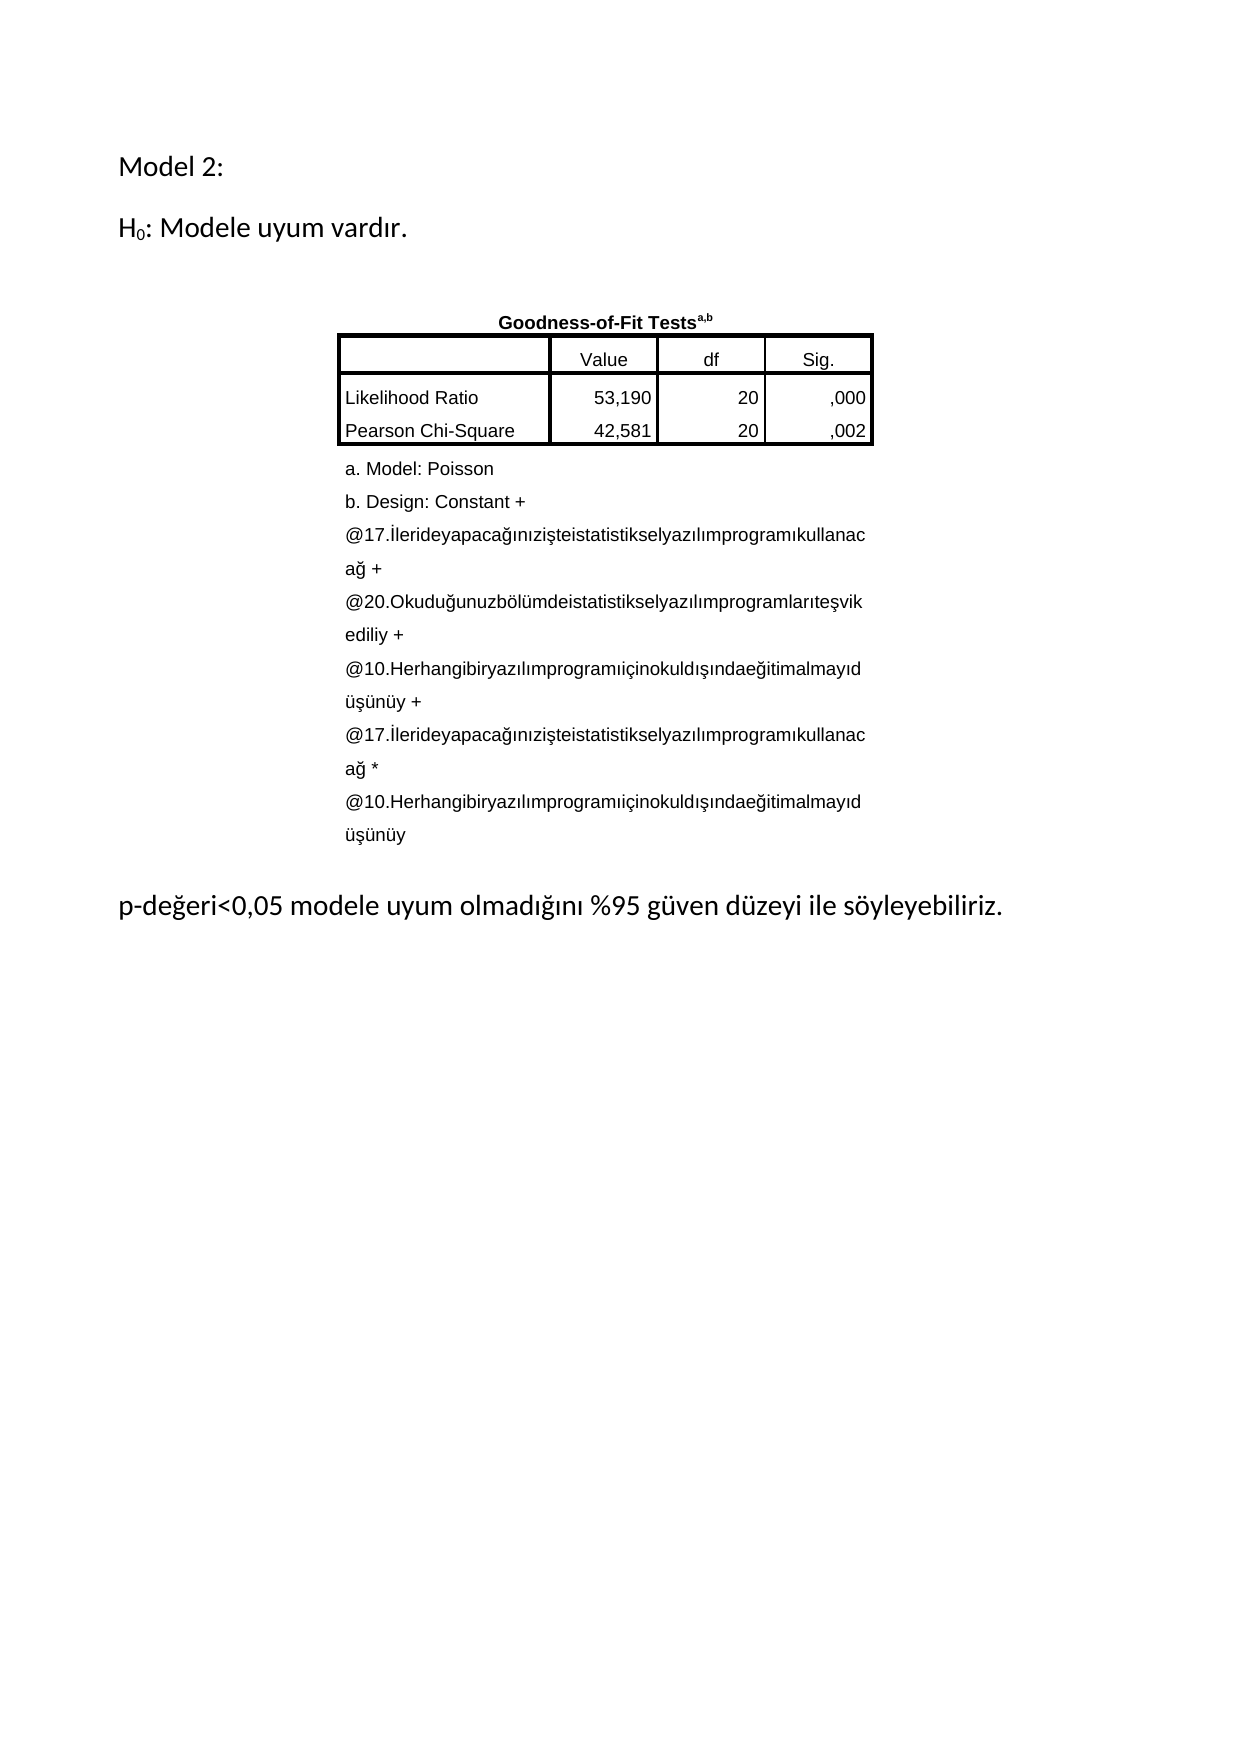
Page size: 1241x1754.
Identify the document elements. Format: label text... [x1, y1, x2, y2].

table_cell 42,581 [552, 408, 656, 442]
table_cell df [659, 338, 764, 371]
table_cell [341, 338, 548, 371]
table_cell ,002 [766, 408, 870, 442]
table_cell ,000 [766, 375, 870, 408]
text H0: Modele uyum vardır. [118, 209, 1093, 245]
text p-değeri<0,05 modele uyum olmadığını %95 güven düzeyi ile söyleyebiliriz. [118, 887, 1093, 923]
table_cell 20 [659, 408, 764, 442]
table_cell 53,190 [552, 375, 656, 408]
table_cell Value [552, 338, 656, 371]
table_cell a. Model: Poisson [339, 446, 872, 479]
table_cell Sig. [766, 338, 870, 371]
table_cell b. Design: Constant + @17.İlerideyapacağınızişteistatistikselyazılımprogramıkullanacağ + @20.Okuduğunuzbölümdeistatistikselyazılımprogramlarıteşvikediliy + @10.Herhangibiryazılımprogramıiçinokuldışındaeğitimalmayıdüşünüy + @17.İlerideyapacağınızişteistatistikselyazılımprogramıkullanacağ * @10.Herhangibiryazılımprogramıiçinokuldışındaeğitimalmayıdüşünüy [339, 479, 872, 846]
table_cell 20 [659, 375, 764, 408]
table_header Goodness-of-Fit Testsa,b [339, 300, 872, 333]
table_cell Likelihood Ratio [341, 375, 548, 408]
text Model 2: [118, 148, 1093, 183]
table_cell Pearson Chi-Square [341, 408, 548, 442]
